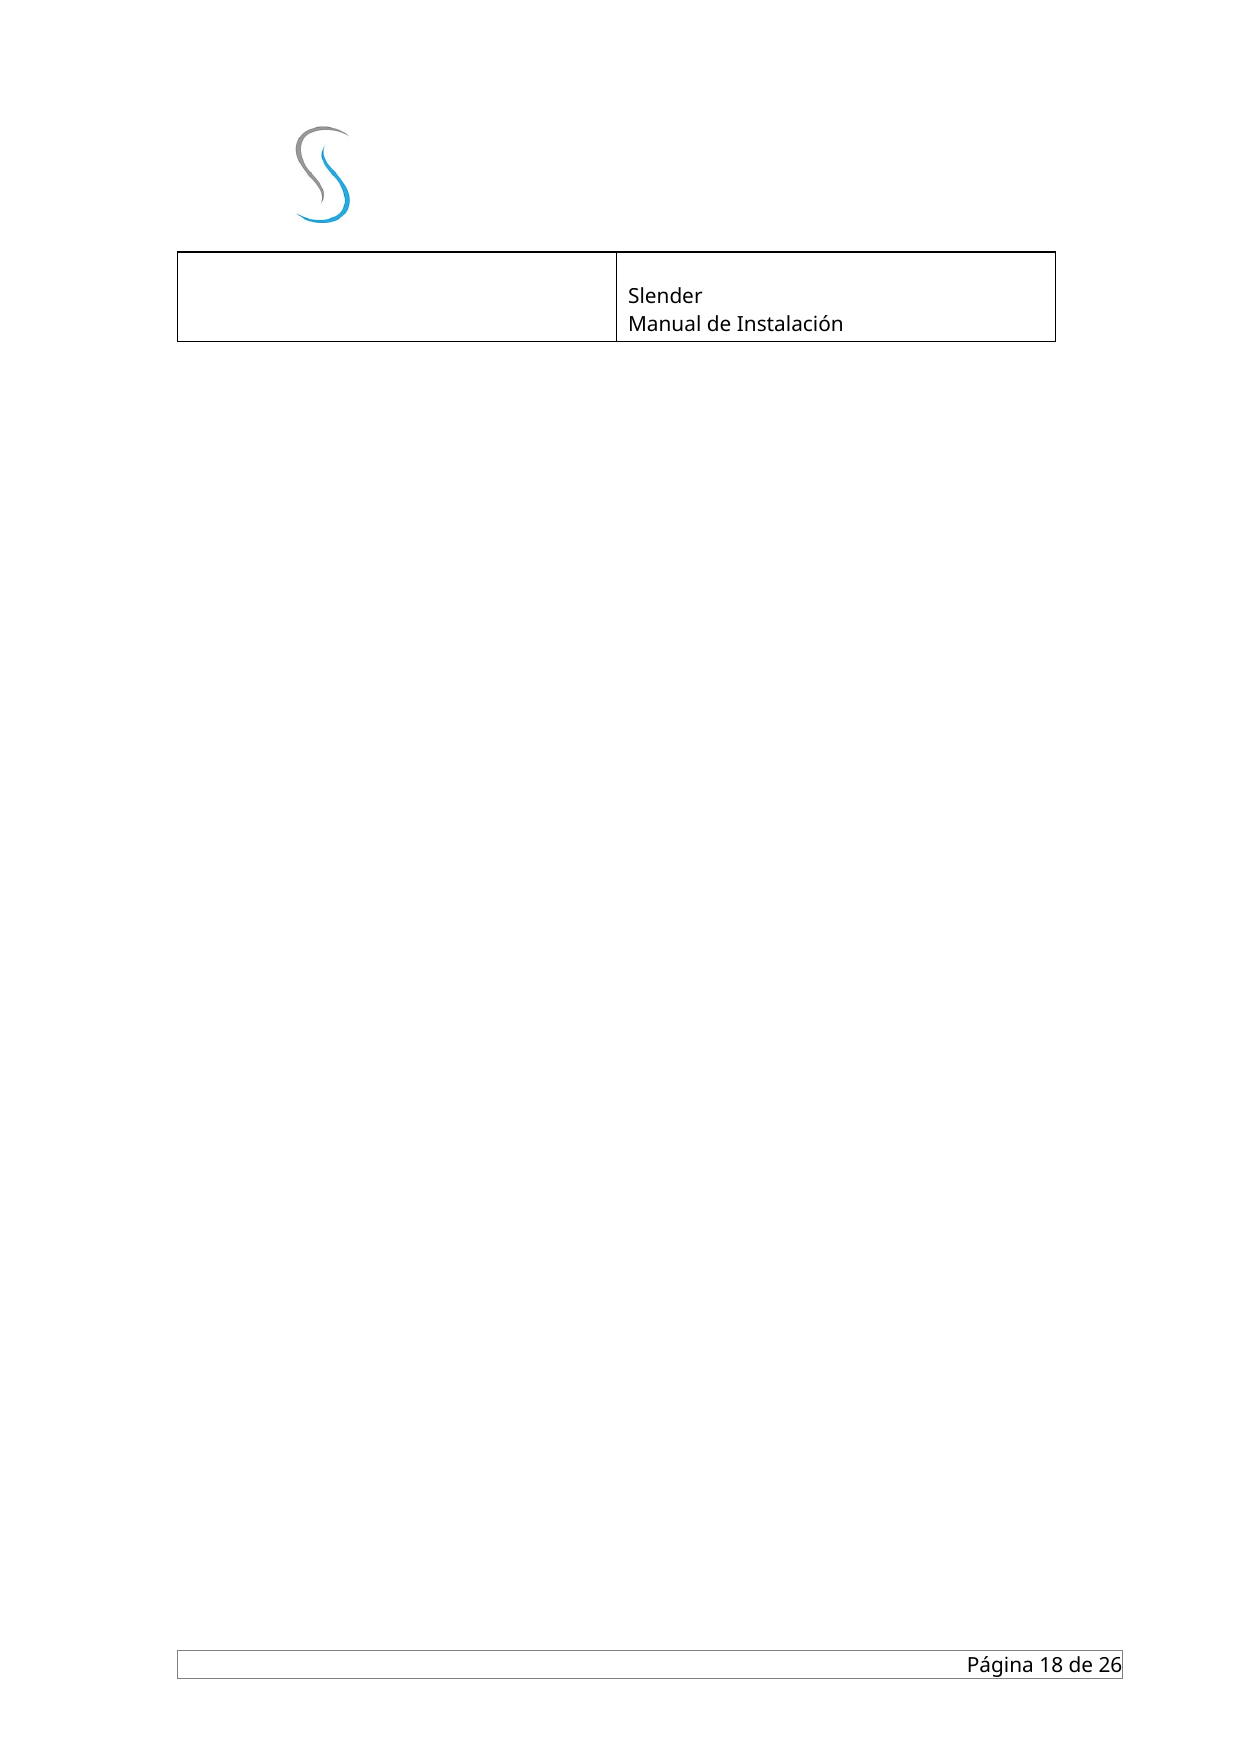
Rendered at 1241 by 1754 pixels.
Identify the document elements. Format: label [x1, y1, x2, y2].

picture [280, 118, 362, 223]
